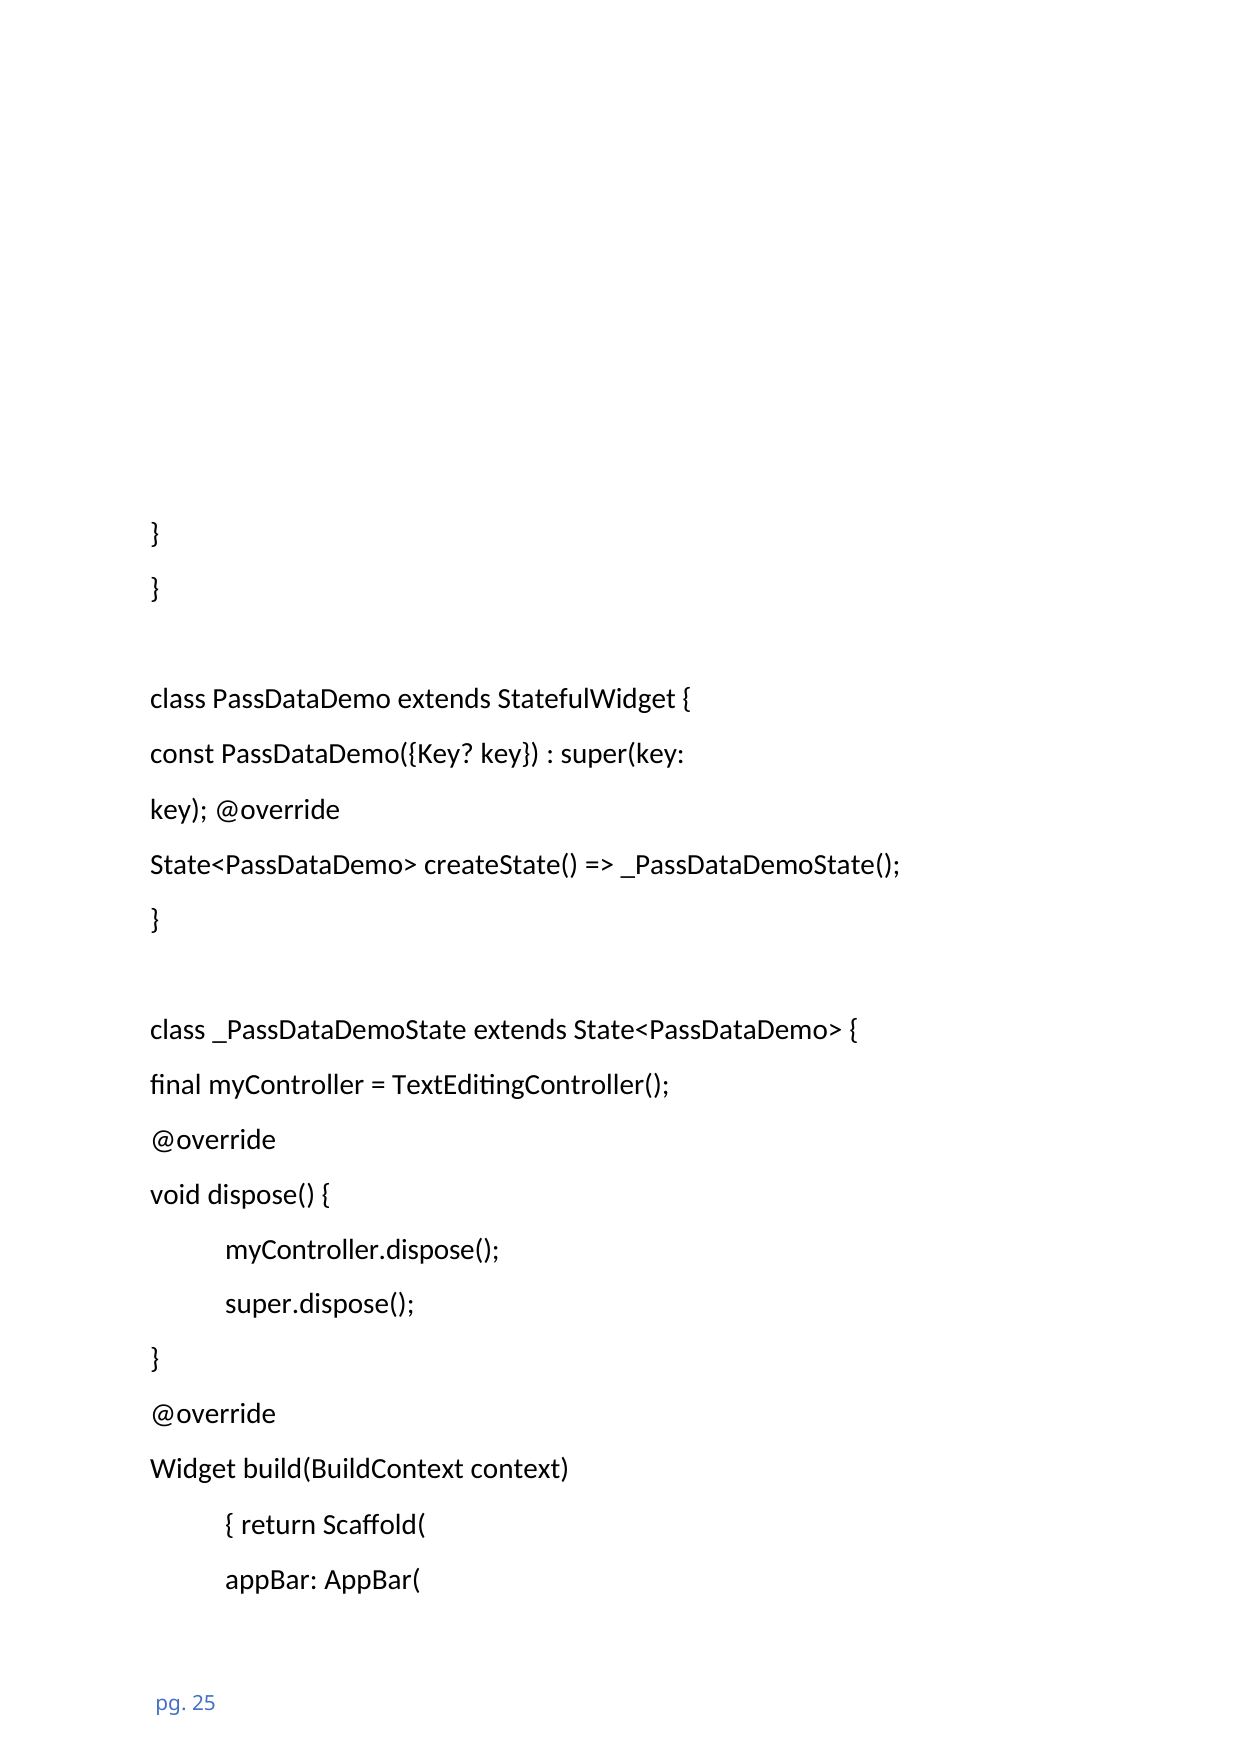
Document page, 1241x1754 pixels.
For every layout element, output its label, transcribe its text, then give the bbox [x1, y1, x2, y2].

text Widget build(BuildContext context) { return Scaffold( [150, 1451, 582, 1541]
text } [150, 1340, 1101, 1376]
text appBar: AppBar( [225, 1561, 1101, 1596]
text class PassDataDemo extends StatefulWidget { const PassDataDemo({Key? key}) : super(key: key); @override [150, 680, 743, 826]
text class _PassDataDemoState extends State<PassDataDemo> { final myController = TextEditingController(); [150, 1011, 899, 1102]
text pg. 25 [155, 1688, 1101, 1717]
text } [150, 901, 1101, 937]
text } [150, 515, 1101, 551]
text @override void dispose() { [150, 1121, 331, 1212]
text State<PassDataDemo> createState() => _PassDataDemoState(); [150, 846, 1101, 881]
text } [150, 570, 1101, 606]
text @override [150, 1396, 1101, 1431]
text myController.dispose(); super.dispose(); [225, 1231, 501, 1321]
